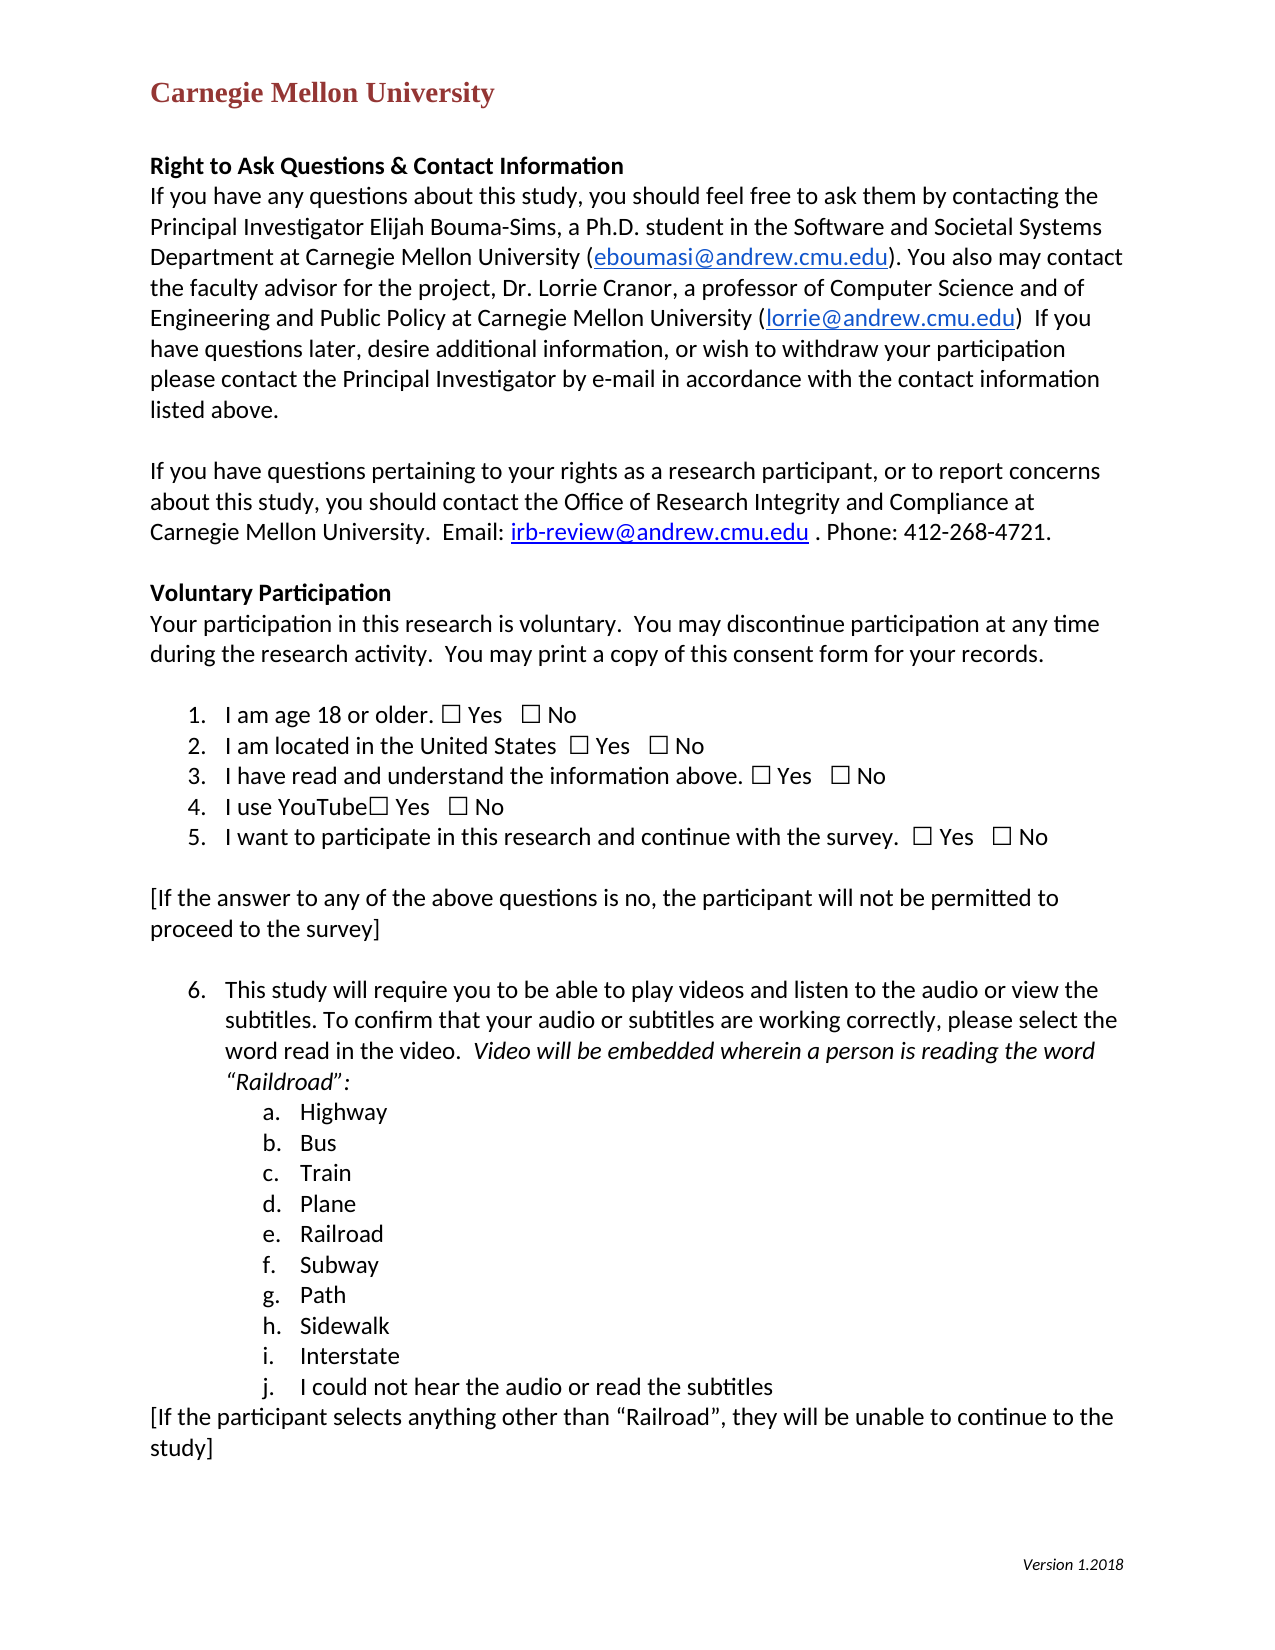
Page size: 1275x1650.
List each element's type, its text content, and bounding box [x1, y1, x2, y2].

text Voluntary Participation [150, 577, 1125, 608]
list Highway [262, 1096, 1125, 1127]
list Railroad [262, 1218, 1125, 1249]
text Your participation in this research is voluntary. You may discontinue participation at any time during the research activity. You may print a copy of this consent form for your records. [150, 608, 1125, 669]
list Bus [262, 1127, 1125, 1157]
list I have read and understand the information above. ☐ Yes ☐ No [187, 760, 1125, 791]
list I could not hear the audio or read the subtitles [262, 1371, 1125, 1401]
list I am age 18 or older. ☐ Yes ☐ No [187, 699, 1125, 730]
list Train [262, 1157, 1125, 1188]
text If you have any questions about this study, you should feel free to ask them by contacting the Principal Investigator Elijah Bouma-Sims, a Ph.D. student in the Software and Societal Systems Department at Carnegie Mellon University (eboumasi@andrew.cmu.edu). You also may contact the faculty advisor for the project, Dr. Lorrie Cranor, a professor of Computer Science and of Engineering and Public Policy at Carnegie Mellon University (lorrie@andrew.cmu.edu) If you have questions later, desire additional information, or wish to withdraw your participation please contact the Principal Investigator by e-mail in accordance with the contact information listed above. [150, 181, 1125, 425]
text If you have questions pertaining to your rights as a research participant, or to report concerns about this study, you should contact the Office of Research Integrity and Compliance at Carnegie Mellon University. Email: irb-review@andrew.cmu.edu . Phone: 412-268-4721. [150, 455, 1125, 547]
list Sidewalk [262, 1310, 1125, 1340]
text [If the answer to any of the above questions is no, the participant will not be permitted to proceed to the survey] [150, 882, 1125, 943]
list Path [262, 1279, 1125, 1310]
list Plane [262, 1188, 1125, 1218]
text [If the participant selects anything other than “Railroad”, they will be unable to continue to the study] [150, 1401, 1125, 1462]
list I am located in the United States ☐ Yes ☐ No [187, 730, 1125, 760]
text Right to Ask Questions & Contact Information [150, 150, 1125, 181]
list This study will require you to be able to play videos and listen to the audio or view the subtitles. To confirm that your audio or subtitles are working correctly, please select the word read in the video. Video will be embedded wherein a person is reading the word “Raildroad”: [187, 974, 1125, 1096]
list I use YouTube☐ Yes ☐ No [187, 791, 1125, 821]
list Interstate [262, 1340, 1125, 1371]
list Subway [262, 1249, 1125, 1279]
list I want to participate in this research and continue with the survey. ☐ Yes ☐ No [187, 821, 1125, 852]
